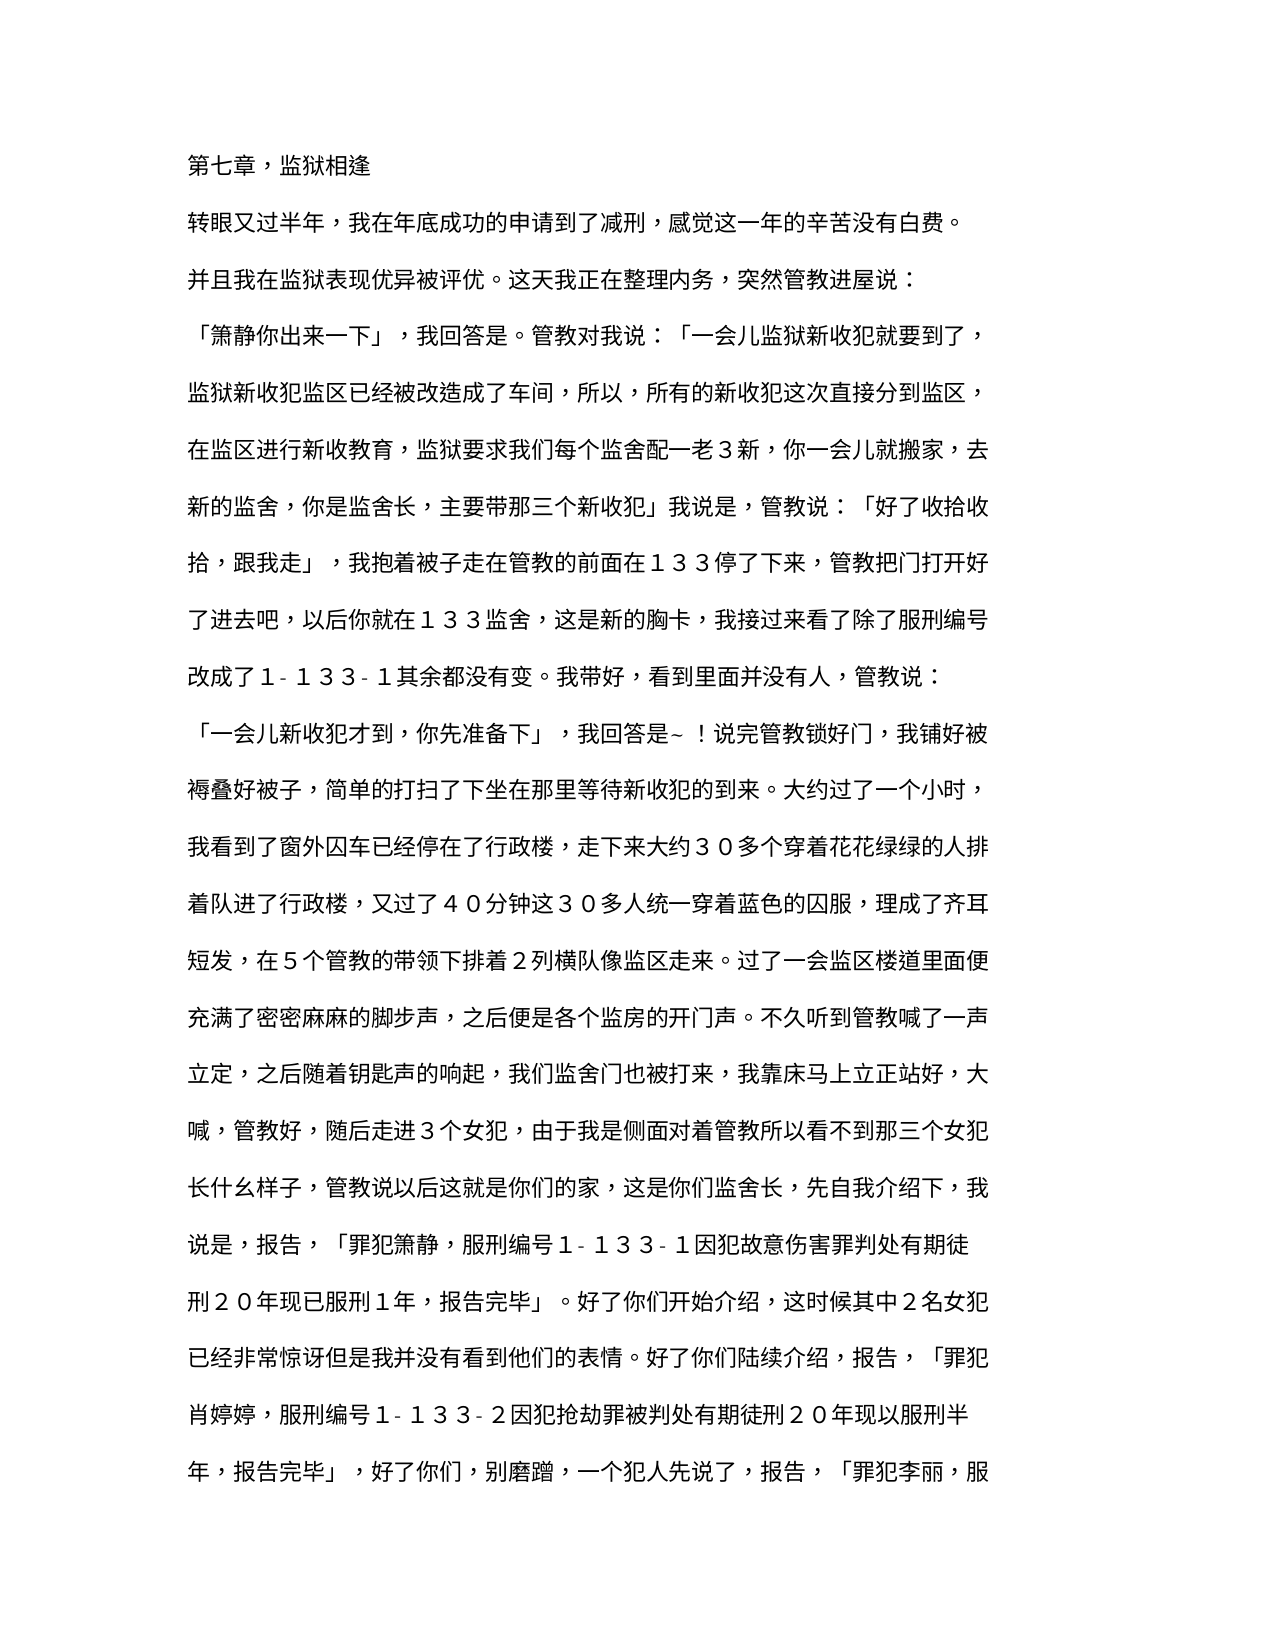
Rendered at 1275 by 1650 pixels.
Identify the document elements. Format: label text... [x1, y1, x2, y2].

text 了进去吧，以后你就在１３３监舍，这是新的胸卡，我接过来看了除了服刑编号 [187, 604, 1087, 635]
text 第七章，监狱相逢 [187, 150, 1087, 181]
text 短发，在５个管教的带领下排着２列横队像监区走来。过了一会监区楼道里面便 [187, 945, 1087, 976]
text 拾，跟我走」，我抱着被子走在管教的前面在１３３停了下来，管教把门打开好 [187, 547, 1087, 579]
text 改成了１- １３３- １其余都没有变。我带好，看到里面并没有人，管教说： [187, 661, 1087, 692]
text 刑２０年现已服刑１年，报告完毕」。好了你们开始介绍，这时候其中２名女犯 [187, 1285, 1087, 1317]
text 「一会儿新收犯才到，你先准备下」，我回答是~ ！说完管教锁好门，我铺好被 [187, 718, 1087, 749]
text 褥叠好被子，简单的打扫了下坐在那里等待新收犯的到来。大约过了一个小时， [187, 774, 1087, 806]
text 转眼又过半年，我在年底成功的申请到了减刑，感觉这一年的辛苦没有白费。 [187, 207, 1087, 238]
text 「箫静你出来一下」，我回答是。管教对我说：「一会儿监狱新收犯就要到了， [187, 320, 1087, 352]
text 年，报告完毕」，好了你们，别磨蹭，一个犯人先说了，报告，「罪犯李丽，服 [187, 1456, 1087, 1487]
text 我看到了窗外囚车已经停在了行政楼，走下来大约３０多个穿着花花绿绿的人排 [187, 831, 1087, 862]
text 说是，报告，「罪犯箫静，服刑编号１- １３３- １因犯故意伤害罪判处有期徒 [187, 1229, 1087, 1260]
text 新的监舍，你是监舍长，主要带那三个新收犯」我说是，管教说：「好了收拾收 [187, 491, 1087, 522]
text 着队进了行政楼，又过了４０分钟这３０多人统一穿着蓝色的囚服，理成了齐耳 [187, 888, 1087, 919]
text 在监区进行新收教育，监狱要求我们每个监舍配一老３新，你一会儿就搬家，去 [187, 434, 1087, 465]
text 立定，之后随着钥匙声的响起，我们监舍门也被打来，我靠床马上立正站好，大 [187, 1058, 1087, 1089]
text 喊，管教好，随后走进３个女犯，由于我是侧面对着管教所以看不到那三个女犯 [187, 1115, 1087, 1146]
text 长什幺样子，管教说以后这就是你们的家，这是你们监舍长，先自我介绍下，我 [187, 1172, 1087, 1203]
text 已经非常惊讶但是我并没有看到他们的表情。好了你们陆续介绍，报告，「罪犯 [187, 1342, 1087, 1373]
text 肖婷婷，服刑编号１- １３３- ２因犯抢劫罪被判处有期徒刑２０年现以服刑半 [187, 1399, 1087, 1430]
text 并且我在监狱表现优异被评优。这天我正在整理内务，突然管教进屋说： [187, 263, 1087, 295]
text 监狱新收犯监区已经被改造成了车间，所以，所有的新收犯这次直接分到监区， [187, 377, 1087, 408]
text 充满了密密麻麻的脚步声，之后便是各个监房的开门声。不久听到管教喊了一声 [187, 1002, 1087, 1033]
